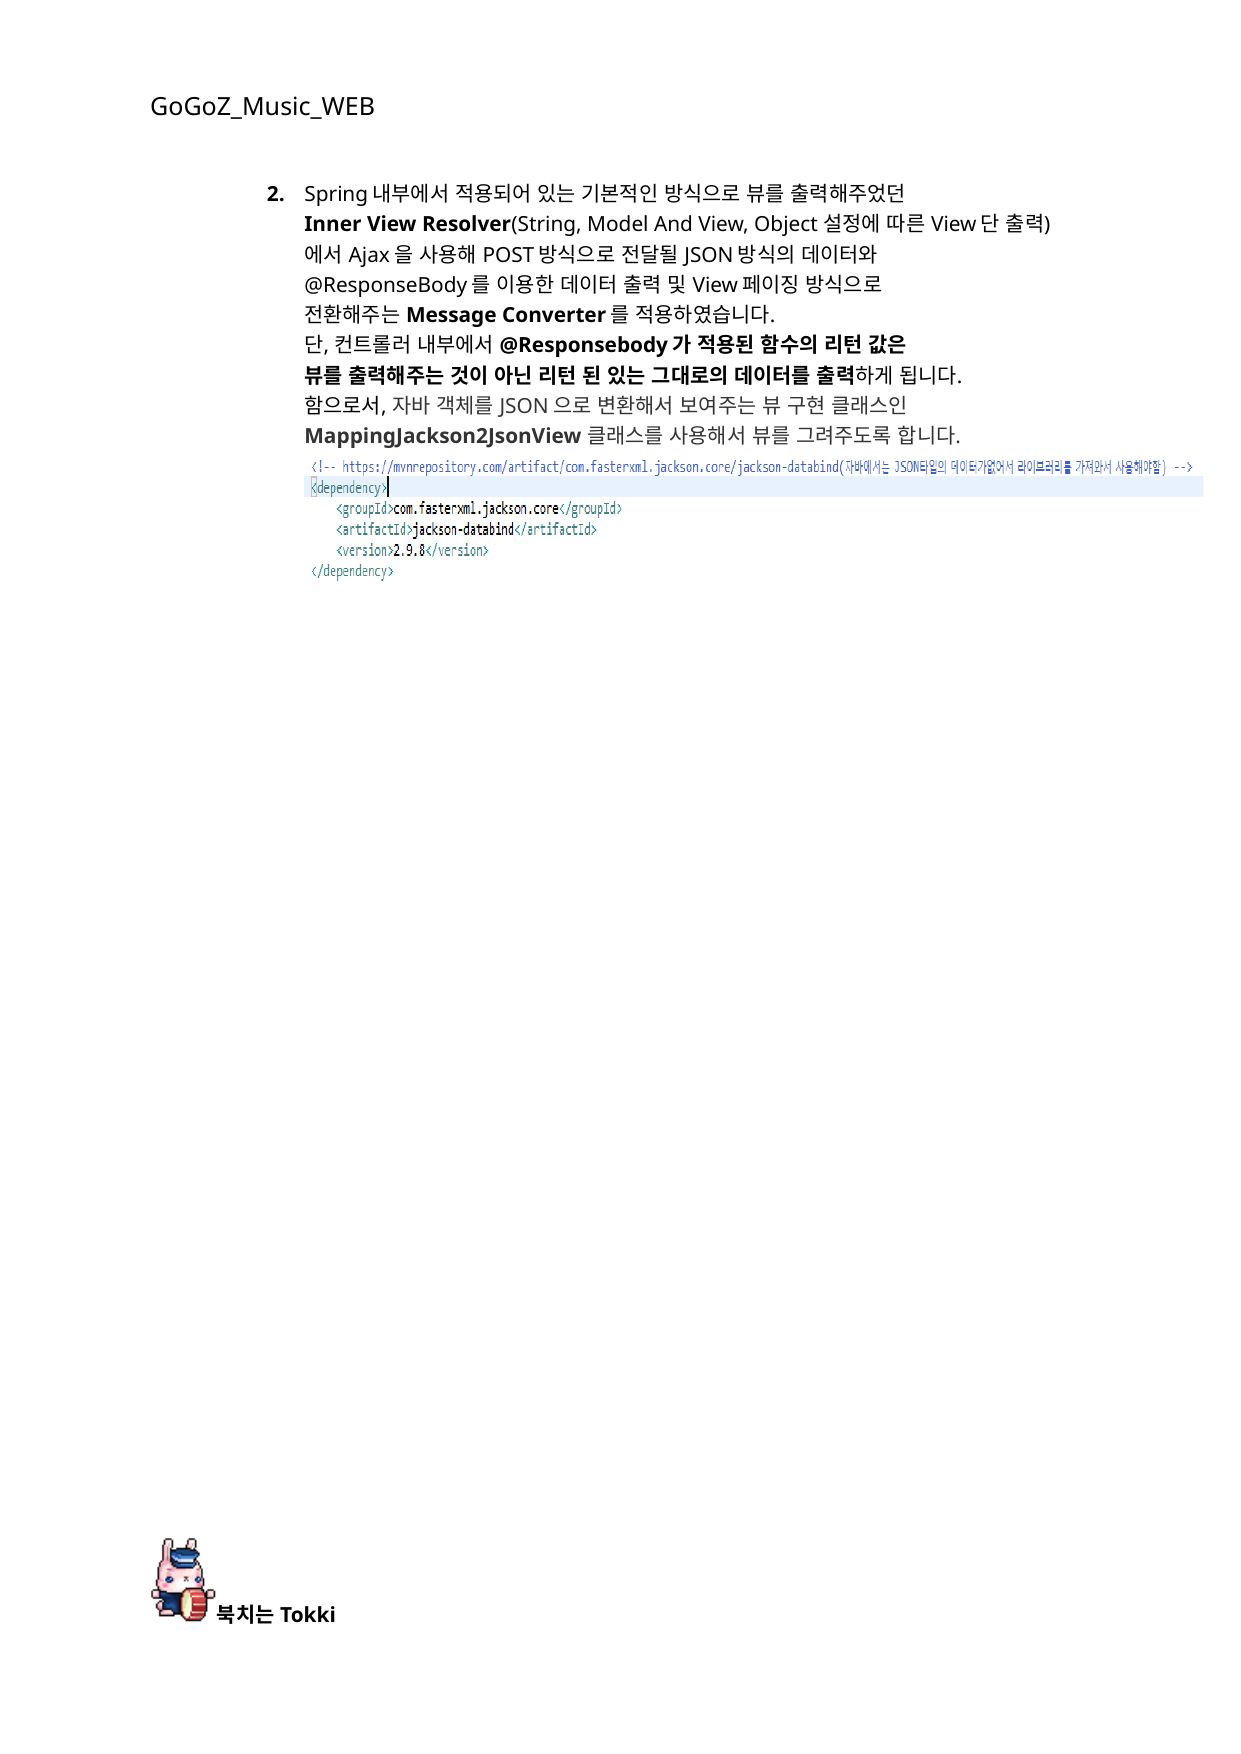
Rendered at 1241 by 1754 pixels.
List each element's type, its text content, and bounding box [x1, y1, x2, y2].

picture [150, 1537, 217, 1623]
picture [304, 450, 1204, 588]
